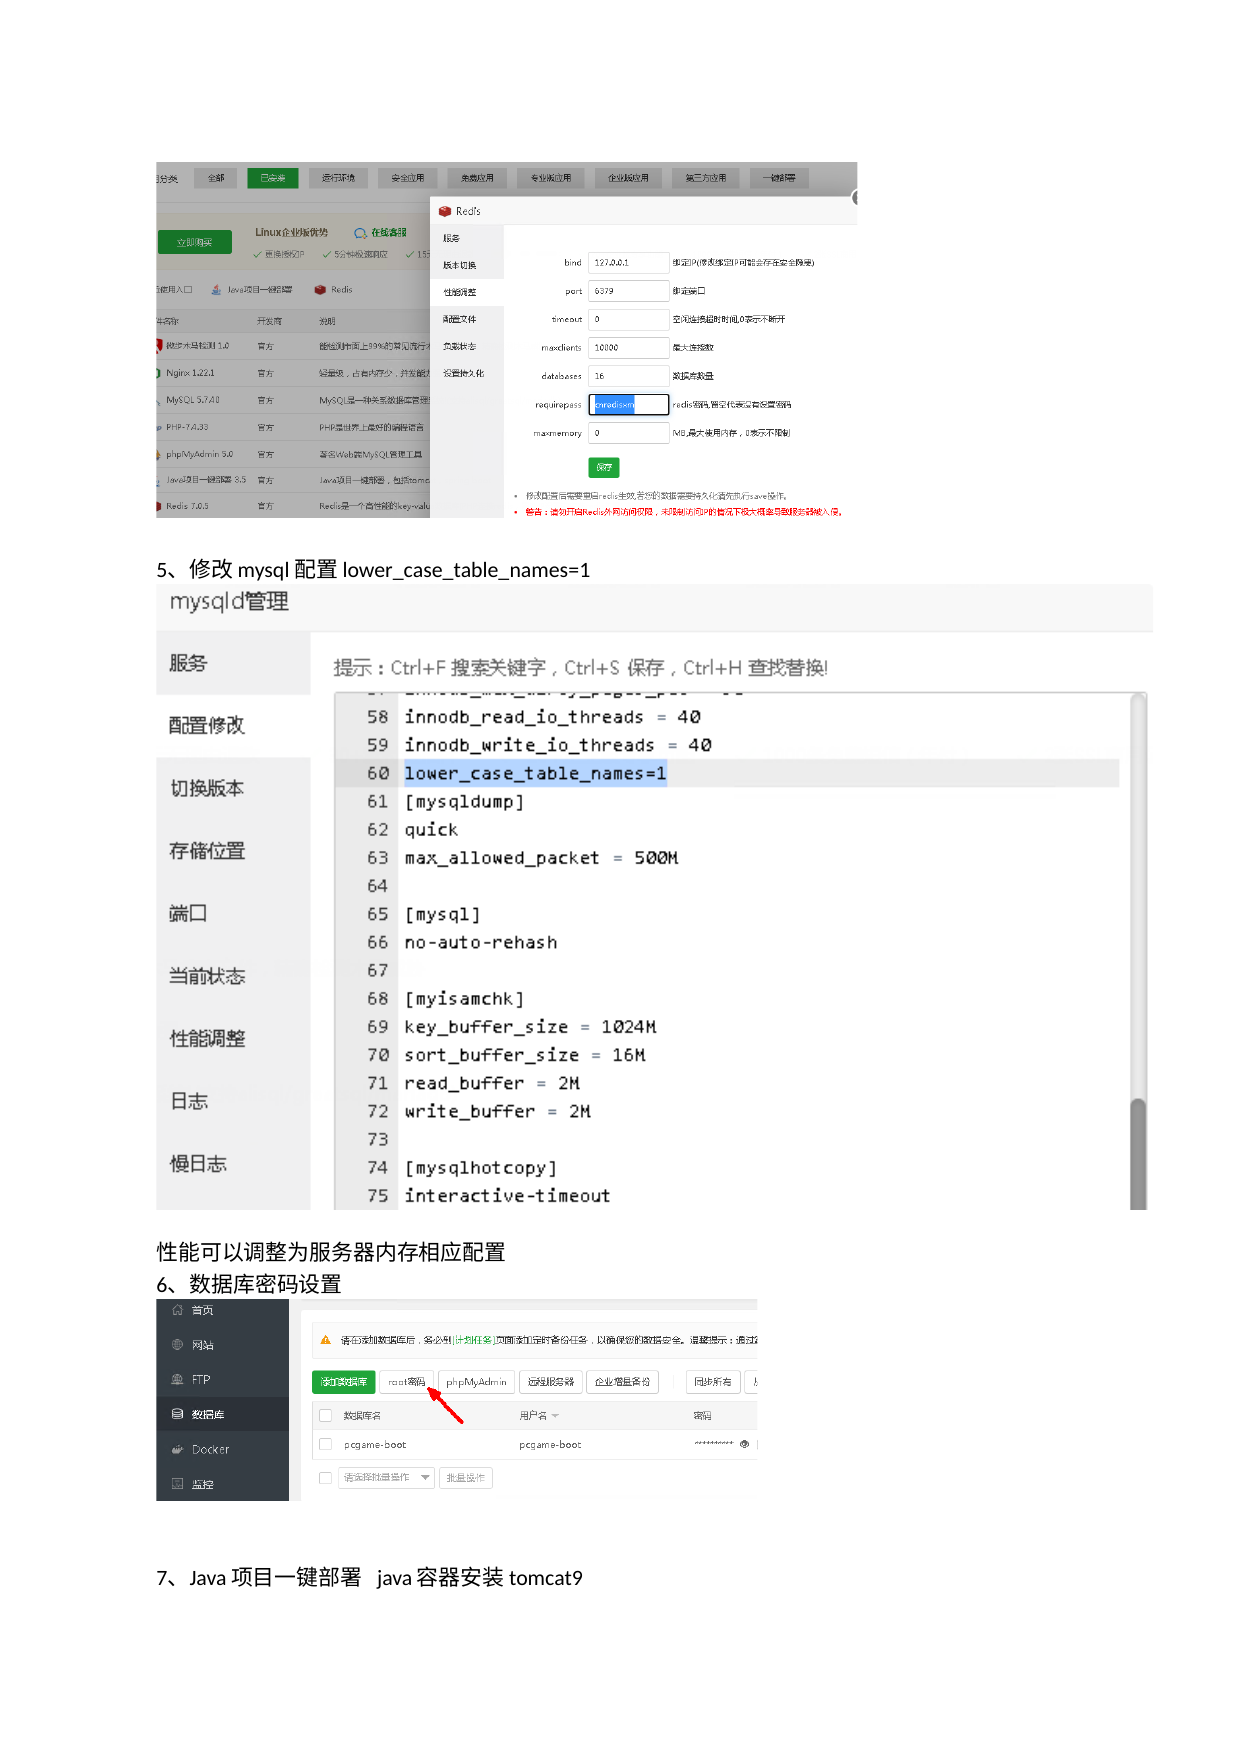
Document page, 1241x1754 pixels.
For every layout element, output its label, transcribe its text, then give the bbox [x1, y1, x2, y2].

list 5、修改mysql 配置lower_case_table_names=1 [112, 552, 1128, 584]
list 7、Java项目一键部署 java容器安装 tomcat9 [112, 1559, 1128, 1592]
picture [156, 1299, 758, 1501]
picture [156, 584, 1154, 1210]
list 性能可以调整为服务器内存相应配置 [112, 1234, 1128, 1267]
picture [156, 162, 858, 518]
list 6、数据库密码设置 [112, 1267, 1128, 1299]
